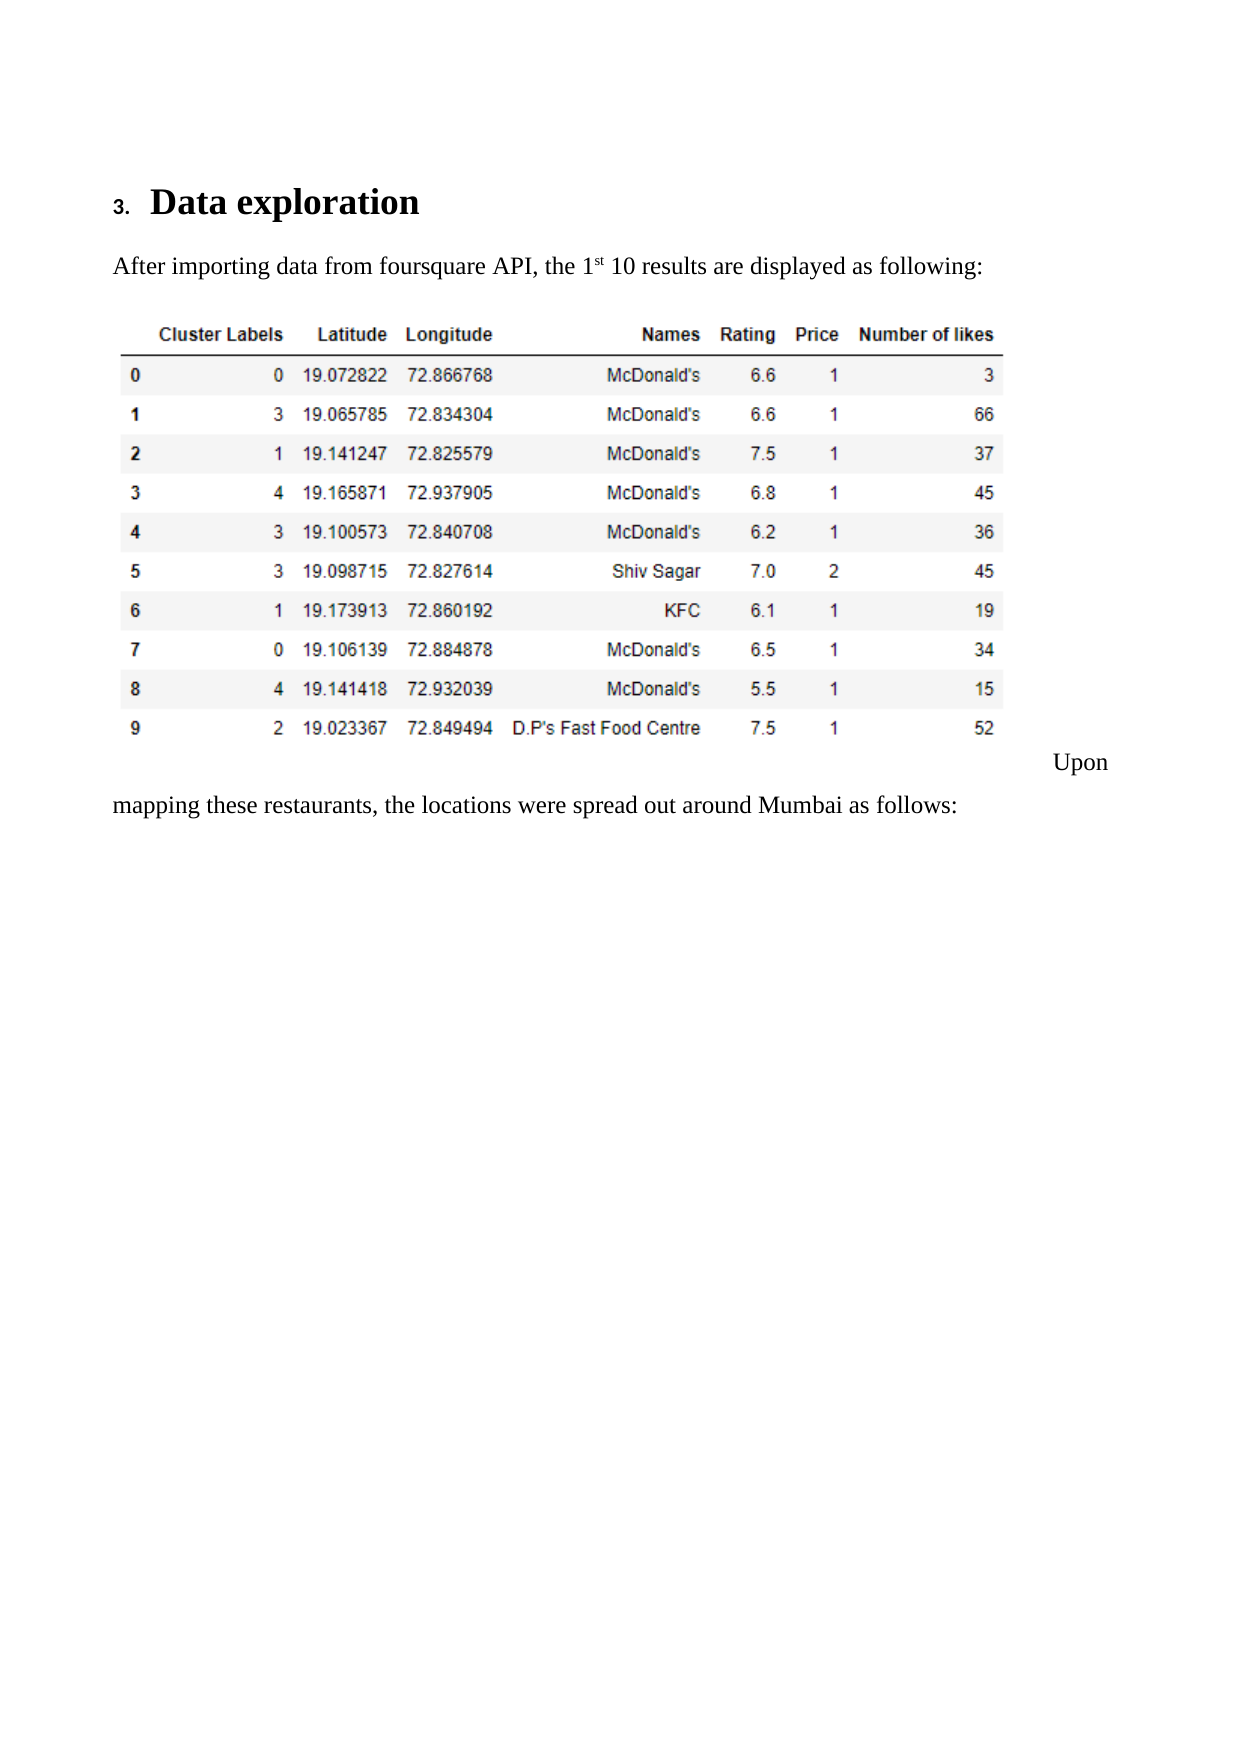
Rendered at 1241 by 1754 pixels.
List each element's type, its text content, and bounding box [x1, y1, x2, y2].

subtitle Data exploration [112, 179, 1128, 222]
text After importing data from foursquare API, the 1st 10 results are displayed as following: [112, 251, 1128, 280]
picture [112, 311, 1053, 771]
